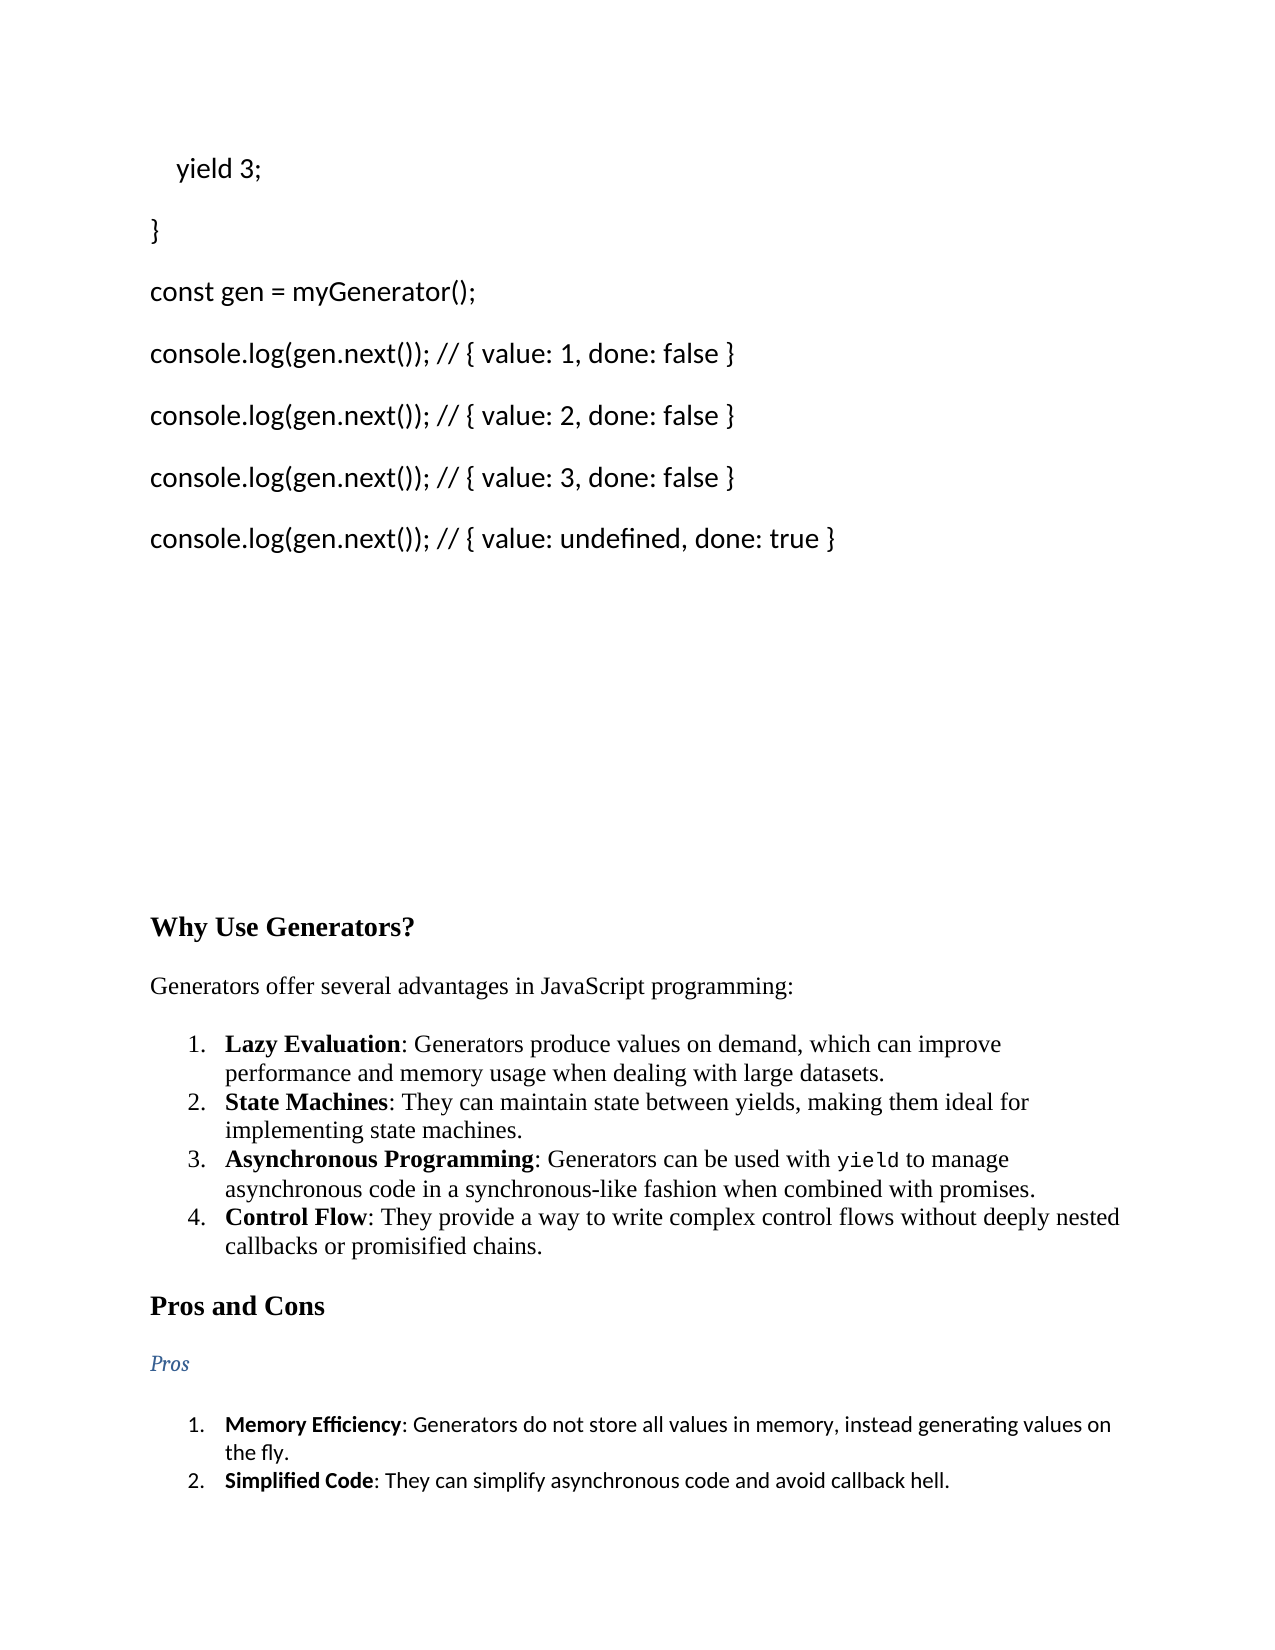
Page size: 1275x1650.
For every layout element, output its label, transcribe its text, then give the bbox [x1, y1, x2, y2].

text console.log(gen.next()); // { value: 2, done: false } [150, 397, 1125, 433]
text yield 3; [150, 150, 1125, 186]
text const gen = myGenerator(); [150, 273, 1125, 309]
list Control Flow: They provide a way to write complex control flows without deeply nested callbacks or promisified chains. [187, 1202, 1125, 1260]
list Lazy Evaluation: Generators produce values on demand, which can improve performance and memory usage when dealing with large datasets. [187, 1029, 1125, 1087]
list Asynchronous Programming: Generators can be used with yield to manage asynchronous code in a synchronous-like fashion when combined with promises. [187, 1144, 1125, 1202]
subtitle Pros [150, 1351, 1125, 1377]
text console.log(gen.next()); // { value: undefined, done: true } [150, 521, 1125, 629]
text Generators offer several advantages in JavaScript programming: [150, 971, 1125, 1000]
list Memory Efficiency: Generators do not store all values in memory, instead generating values on the fly. [187, 1410, 1125, 1466]
text console.log(gen.next()); // { value: 1, done: false } [150, 335, 1125, 371]
text console.log(gen.next()); // { value: 3, done: false } [150, 459, 1125, 494]
list Simplified Code: They can simplify asynchronous code and avoid callback hell. [187, 1466, 1125, 1494]
text Why Use Generators? [150, 909, 1125, 942]
list State Machines: They can maintain state between yields, making them ideal for implementing state machines. [187, 1087, 1125, 1144]
text } [150, 212, 1125, 247]
subtitle Pros and Cons [150, 1289, 1125, 1321]
